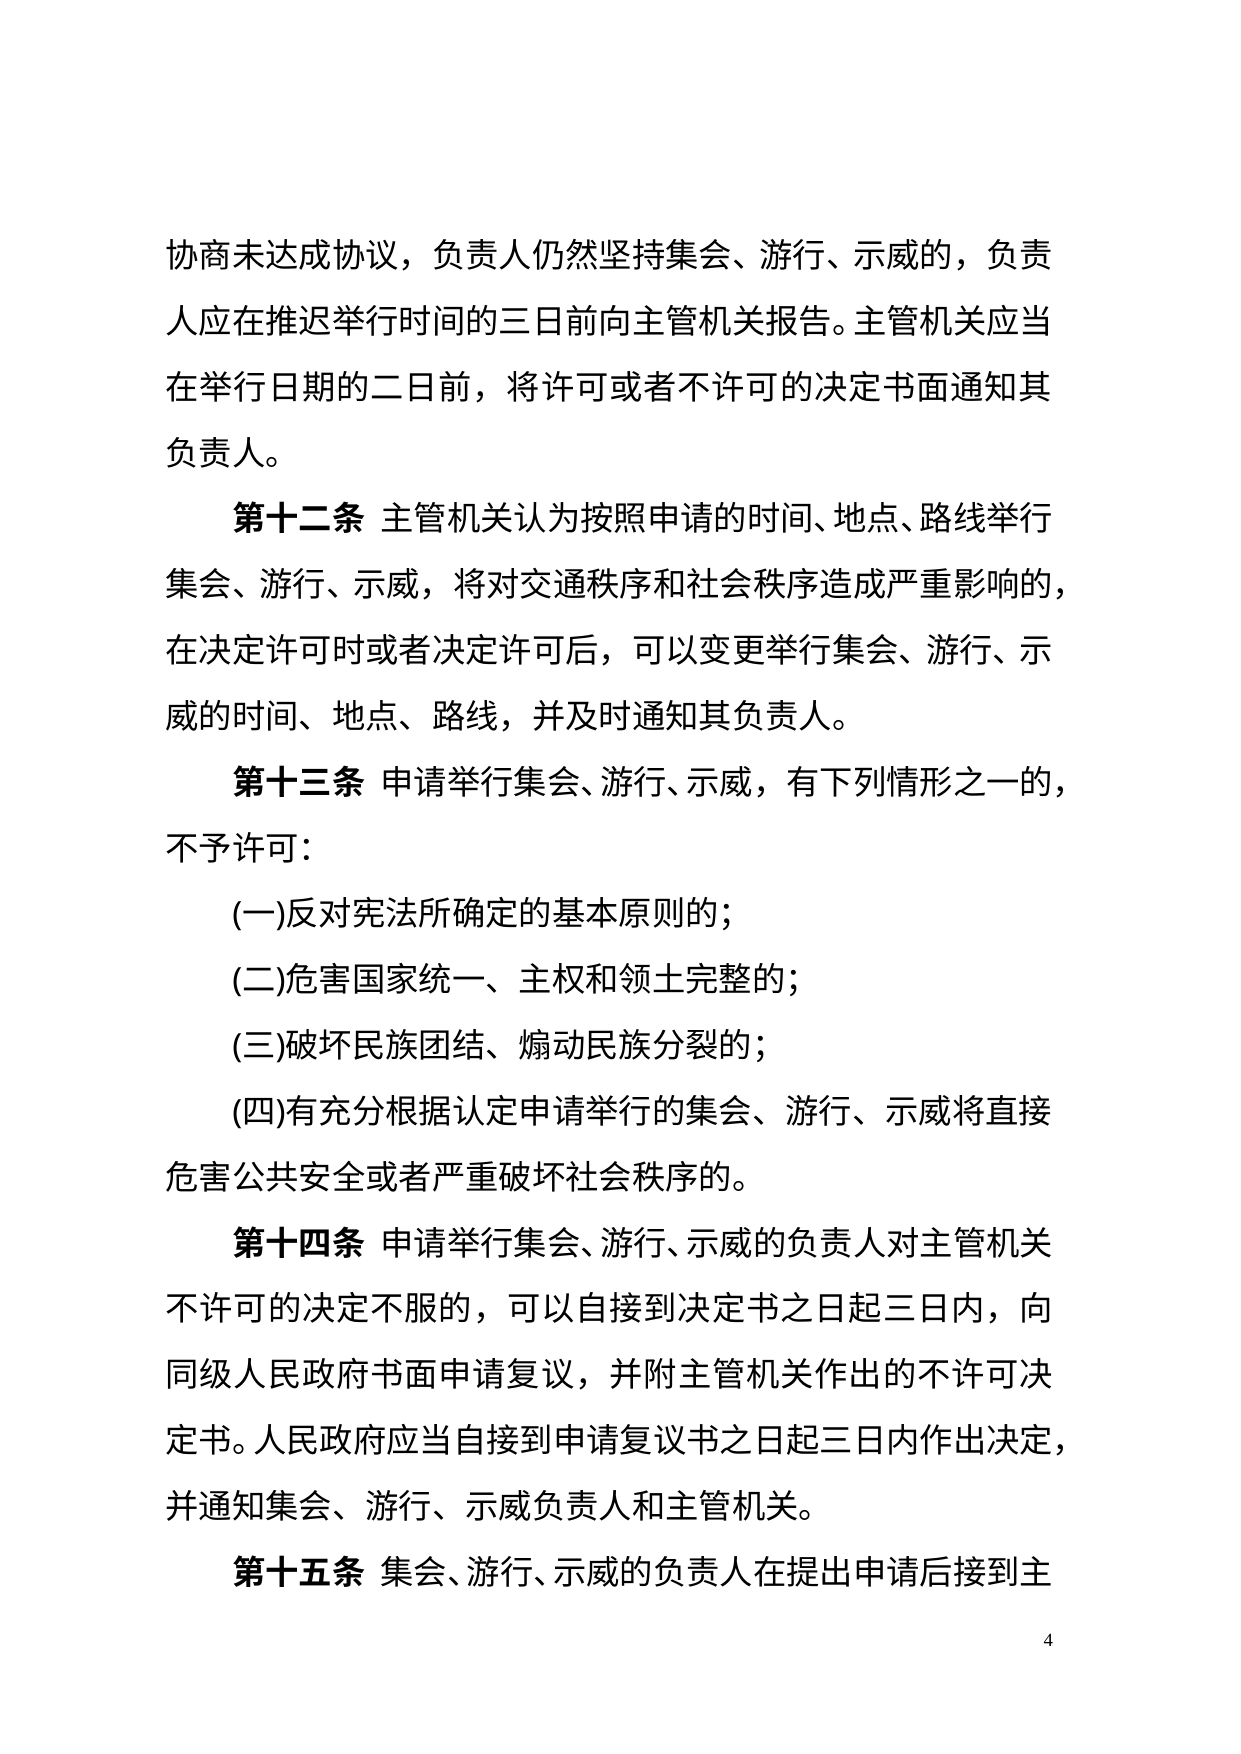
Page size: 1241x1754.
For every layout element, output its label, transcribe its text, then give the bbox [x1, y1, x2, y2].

text (二)危害国家统一、主权和领土完整的； [165, 1010, 1053, 1076]
text 有关机关或者单位应当将协商的结果及时告知主管机关。协商未达成协议，负责人仍然坚持集会、游行、示威的，负责人应在推迟举行时间的三日前向主管机关报告。主管机关应当在举行日期的二日前，将许可或者不许可的决定书面通知其负责人。 [165, 220, 1053, 549]
text (一)反对宪法所确定的基本原则的； [165, 944, 1053, 1010]
text 第十三条 申请举行集会、游行、示威，有下列情形之一的，不予许可： [165, 812, 1053, 944]
text (四)有充分根据认定申请举行的集会、游行、示威将直接危害公共安全或者严重破坏社会秩序的。 [165, 1142, 1053, 1273]
text (三)破坏民族团结、煽动民族分裂的； [165, 1076, 1053, 1142]
text 第十二条 主管机关认为按照申请的时间、地点、路线举行集会、游行、示威，将对交通秩序和社会秩序造成严重影响的，在决定许可时或者决定许可后，可以变更举行集会、游行、示威的时间、地点、路线，并及时通知其负责人。 [165, 549, 1053, 812]
text 第十四条 申请举行集会、游行、示威的负责人对主管机关不许可的决定不服的，可以自接到决定书之日起三日内，向同级人民政府书面申请复议，并附主管机关作出的不许可决定书。人民政府应当自接到申请复议书之日起三日内作出决定，并通知集会、游行、示威负责人和主管机关。 [165, 1273, 1053, 1602]
